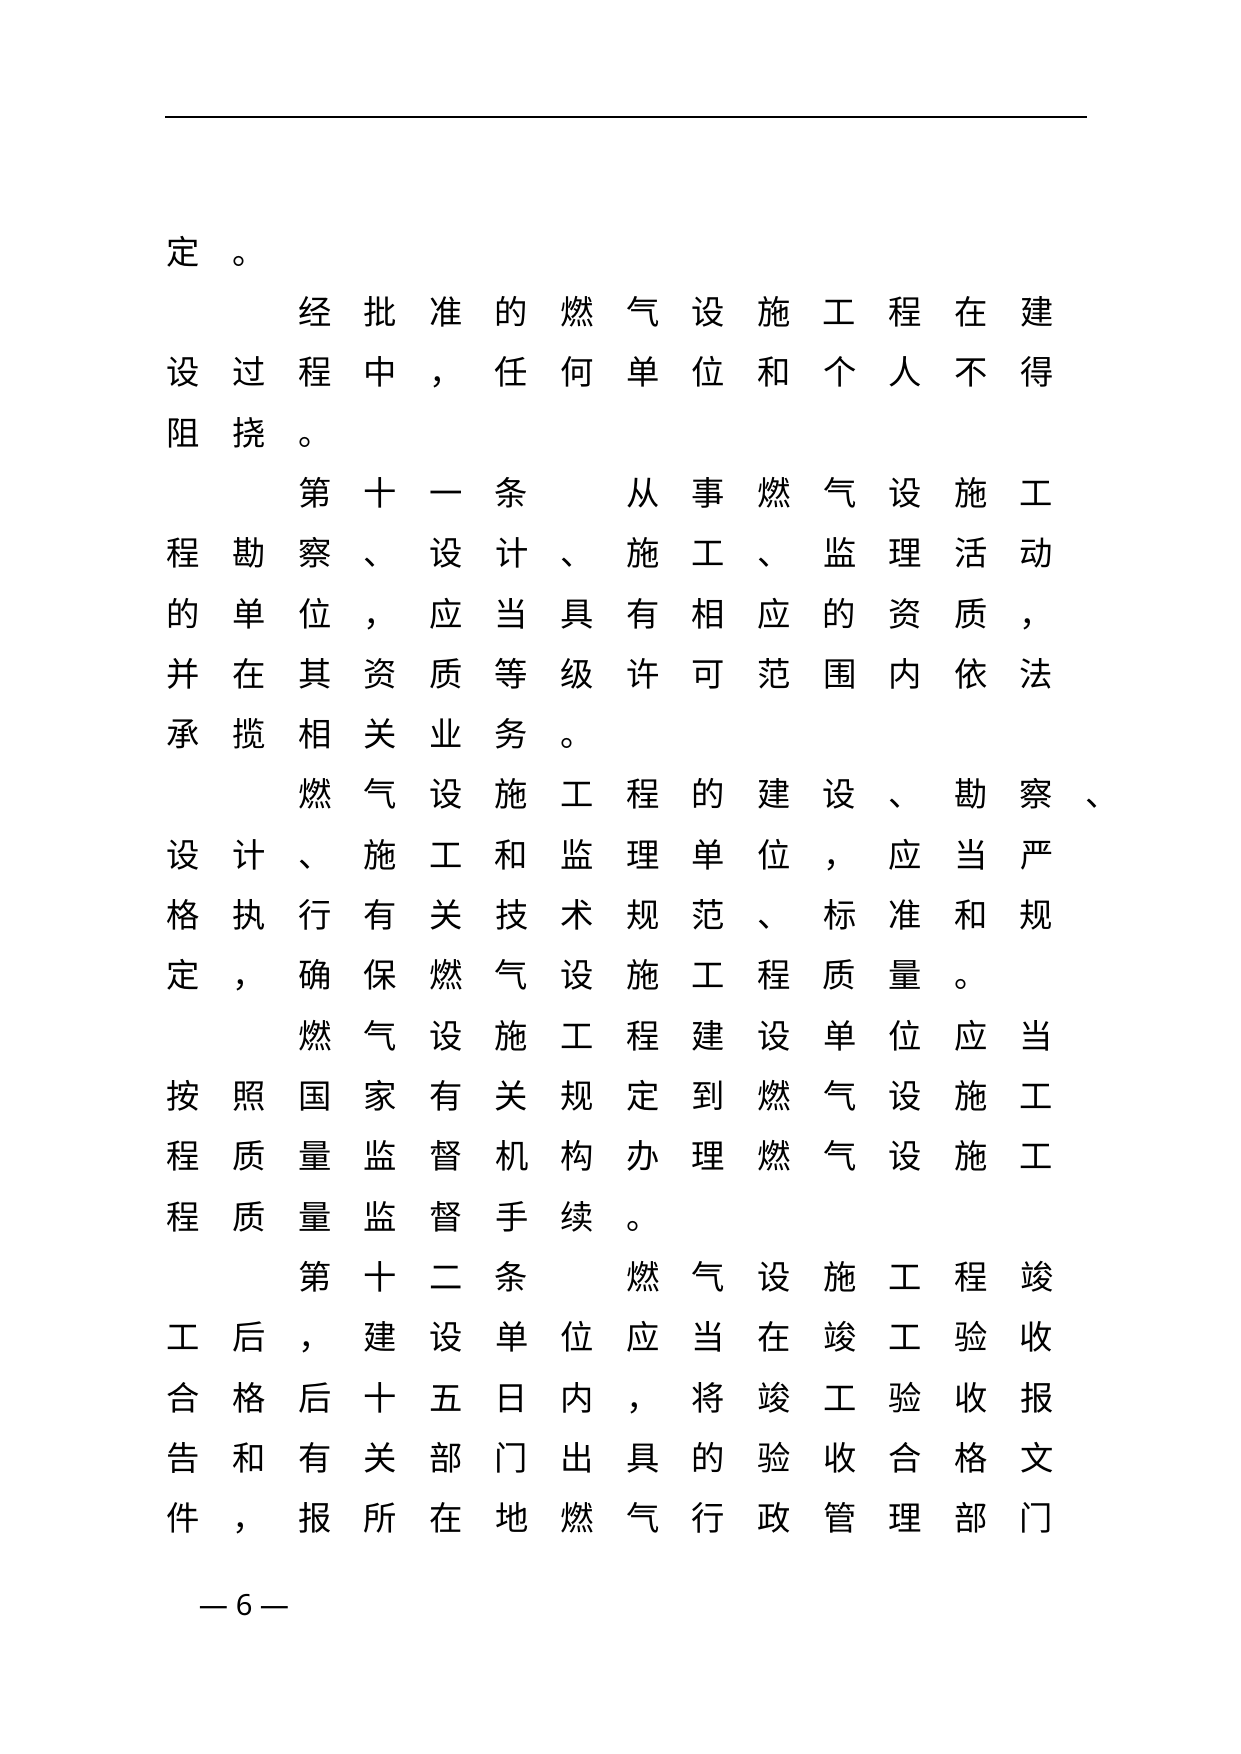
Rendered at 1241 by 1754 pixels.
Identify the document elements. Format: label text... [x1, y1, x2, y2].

text 燃气设施工程建设单位应当按照国家有关规定到燃气设施工程质量监督机构办理燃气设施工程质量监督手续。 [167, 1003, 1085, 1245]
text 燃气设施工程的建设、勘察、设计、施工和监理单位，应当严格执行有关技术规范、标准和规定，确保燃气设施工程质量。 [167, 762, 1085, 1003]
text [167, 1245, 1085, 1546]
text 经批准的燃气设施工程在建设过程中，任何单位和个人不得阻挠。 [167, 280, 1085, 461]
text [167, 219, 1085, 280]
text 第十一条 从事燃气设施工程勘察、设计、施工、监理活动的单位，应当具有相应的资质，并在其资质等级许可范围内依法承揽相关业务。 [167, 461, 1085, 762]
